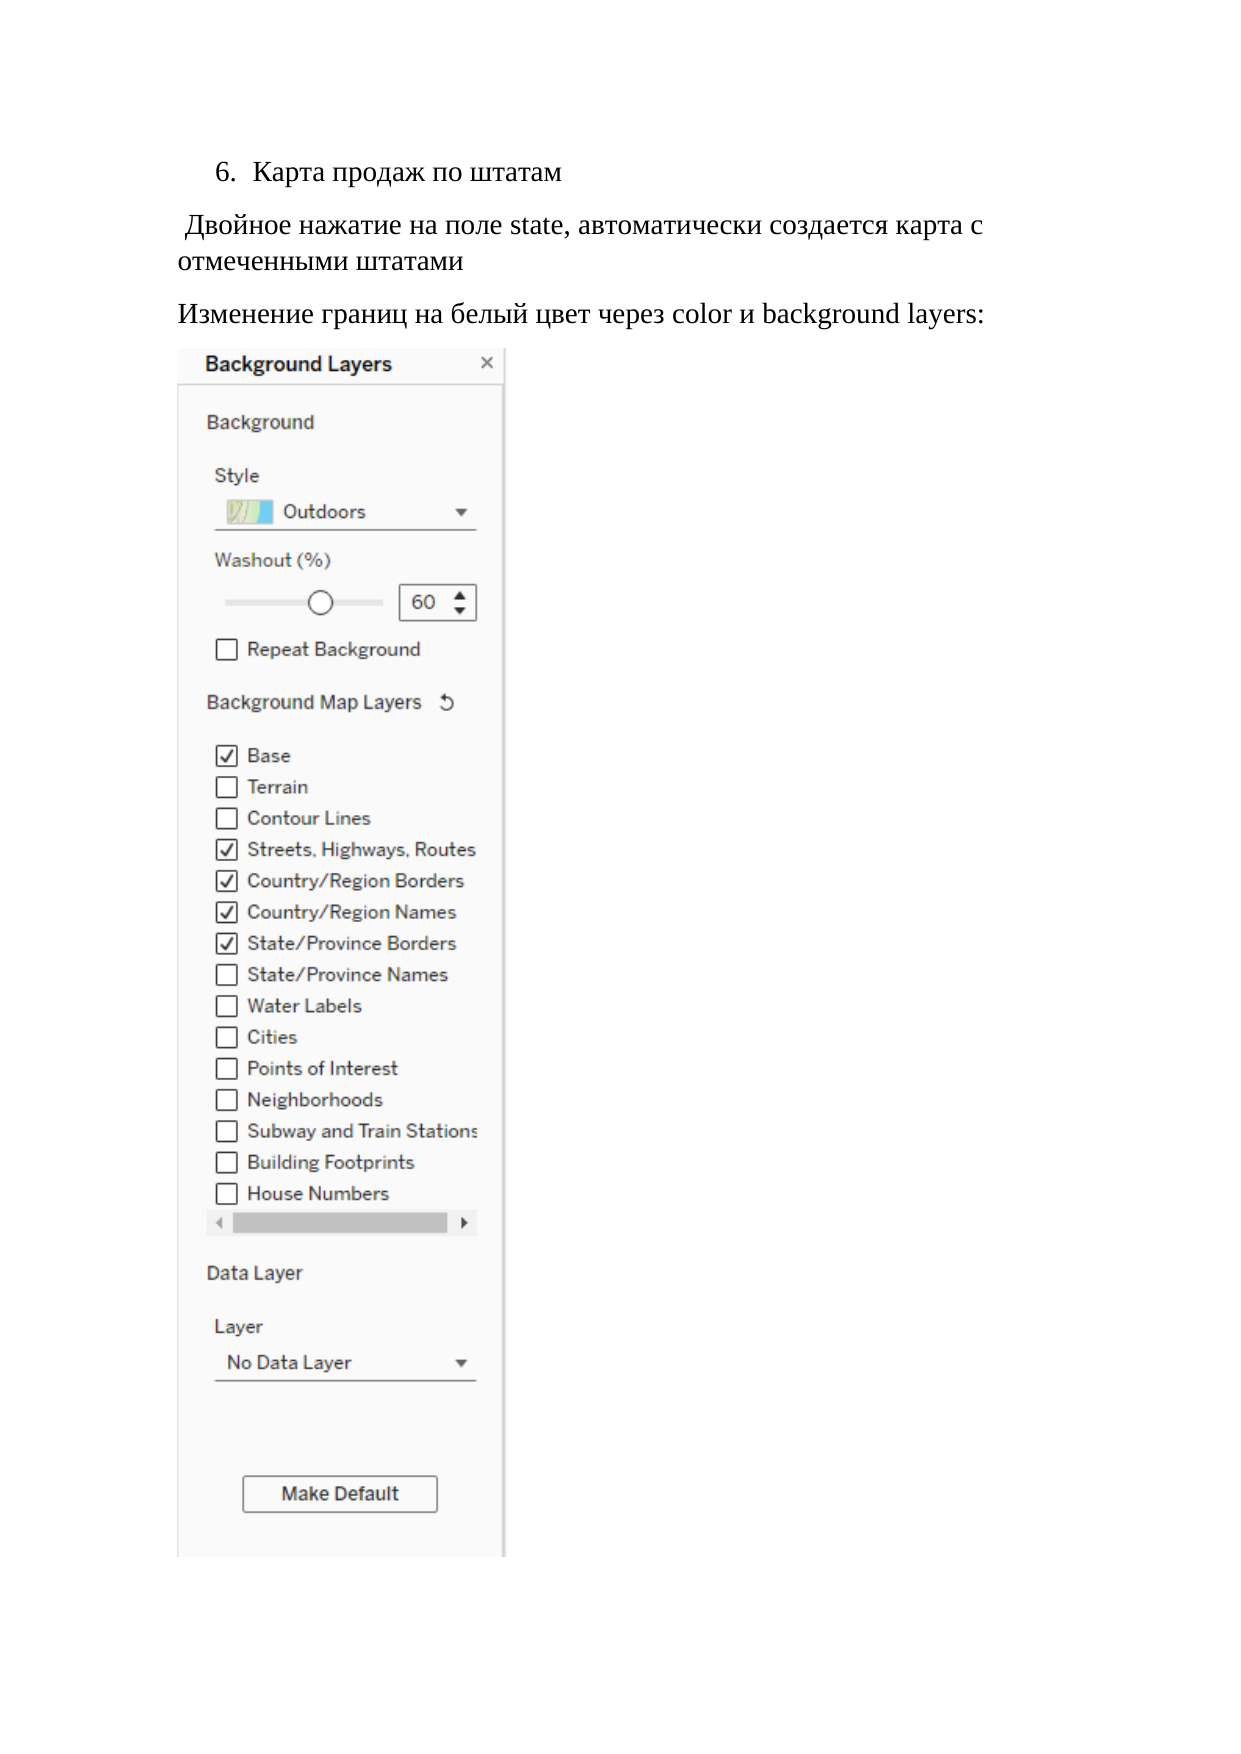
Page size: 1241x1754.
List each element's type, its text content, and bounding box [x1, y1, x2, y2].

picture [177, 348, 507, 1557]
list Карта продаж по штатам [215, 154, 1152, 188]
text Изменение границ на белый цвет через color и background layers: [177, 296, 1152, 329]
text Двойное нажатие на поле state, автоматически создается карта с отмеченными штатами [177, 207, 1152, 277]
